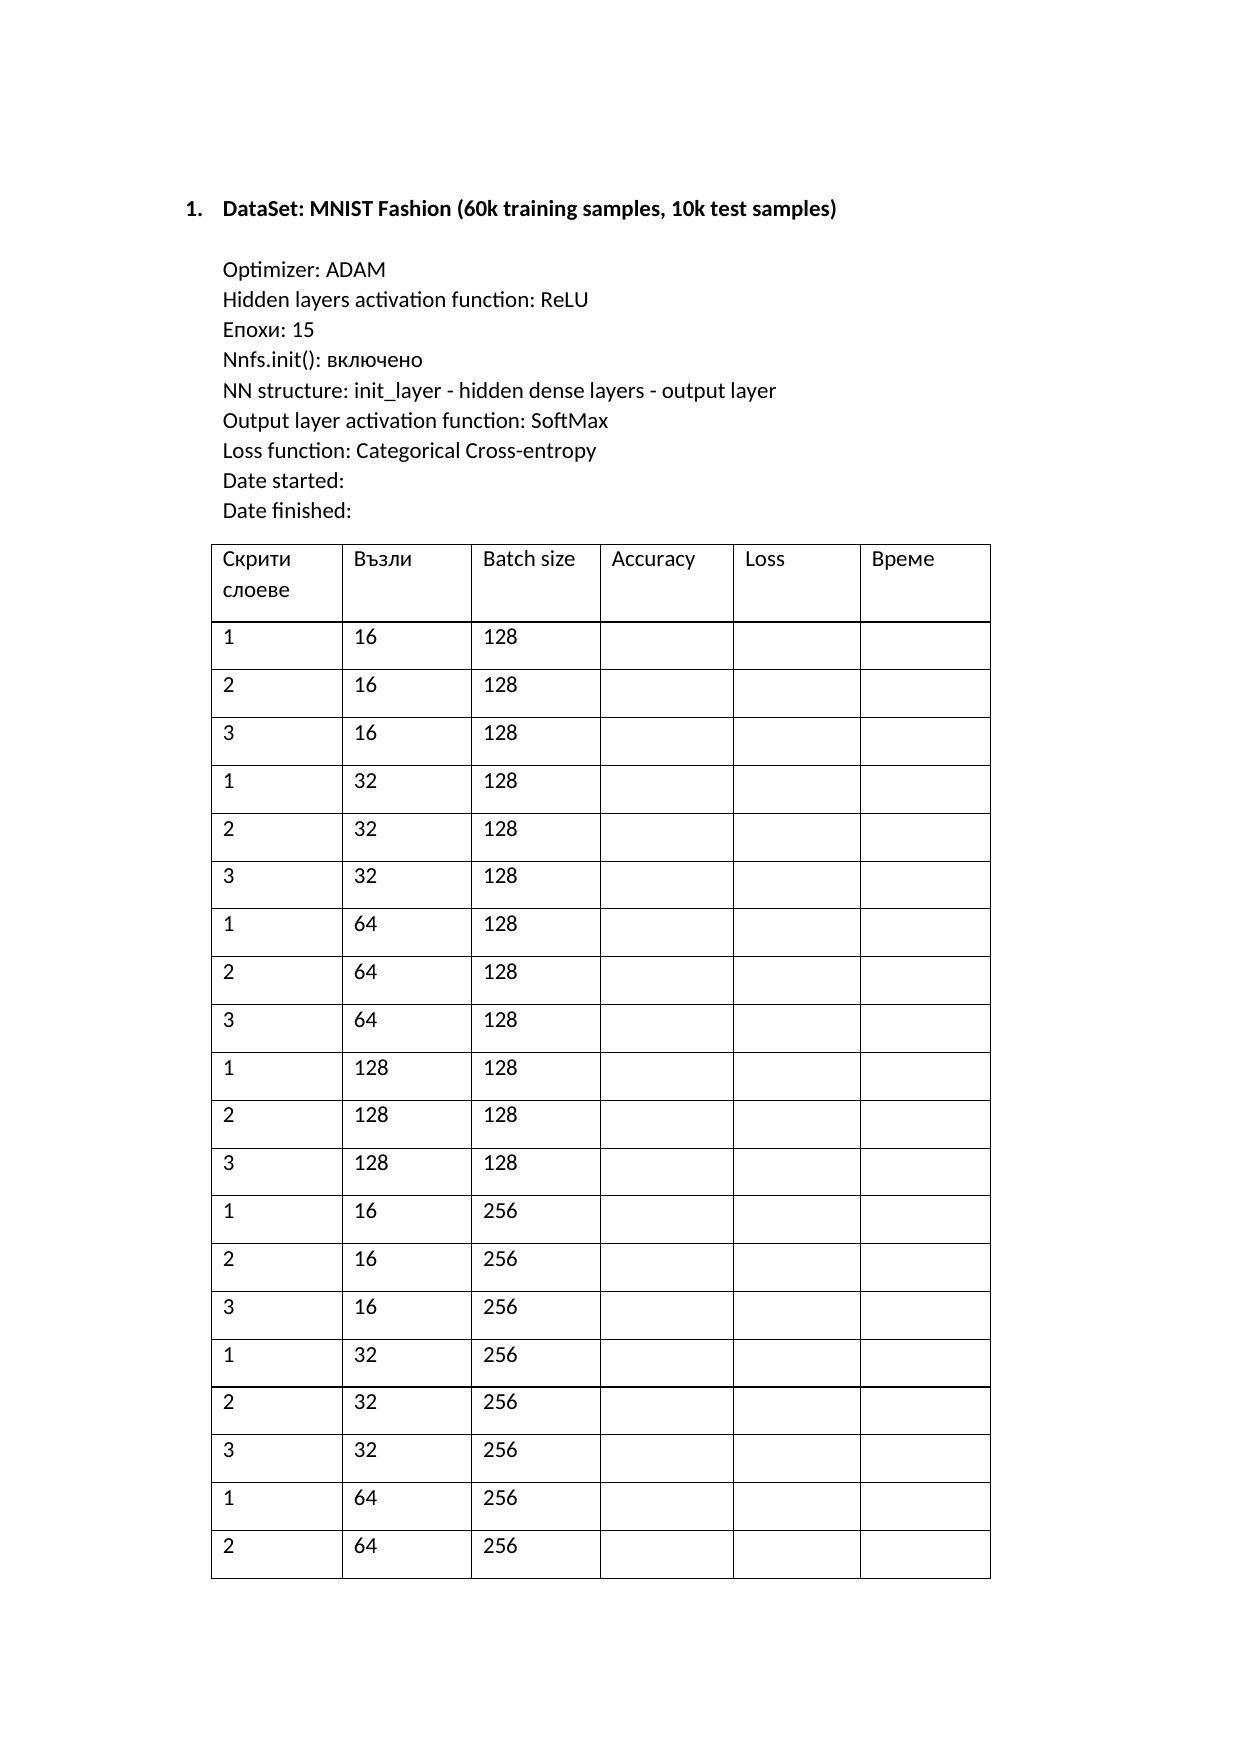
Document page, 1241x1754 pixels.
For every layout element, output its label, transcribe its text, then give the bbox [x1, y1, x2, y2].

table_cell [601, 1196, 733, 1243]
table_cell [861, 1053, 990, 1099]
table_cell [601, 1531, 733, 1578]
list Date started: [223, 466, 1093, 494]
table_cell [861, 1483, 990, 1530]
table_cell [734, 1053, 860, 1099]
list Епохи: 15 [223, 315, 1093, 343]
table_cell [734, 1483, 860, 1530]
table_cell [861, 718, 990, 765]
table_cell 256 [472, 1244, 600, 1291]
table_cell 2 [212, 814, 342, 861]
table_cell [601, 766, 733, 813]
table_cell 64 [343, 1483, 471, 1530]
table_cell [861, 670, 990, 717]
table_cell [601, 1005, 733, 1052]
table_cell 128 [472, 1053, 600, 1099]
table_cell 64 [343, 1005, 471, 1052]
table_cell [734, 814, 860, 861]
table_cell 128 [472, 1005, 600, 1052]
table_cell 256 [472, 1531, 600, 1578]
table_cell [734, 623, 860, 669]
table_cell [734, 766, 860, 813]
table_cell 128 [472, 814, 600, 861]
list DataSet: MNIST Fashion (60k training samples, 10k test samples) [185, 194, 1093, 222]
table_cell 1 [212, 1483, 342, 1530]
table_cell [601, 1053, 733, 1099]
table_cell [861, 1388, 990, 1434]
table_cell [734, 1005, 860, 1052]
table_cell 1 [212, 1340, 342, 1386]
table_cell [734, 1196, 860, 1243]
table_cell 16 [343, 670, 471, 717]
table_cell [861, 1005, 990, 1052]
table_cell [734, 670, 860, 717]
table_cell [861, 1244, 990, 1291]
table_header Време [861, 545, 990, 621]
table_cell 128 [472, 766, 600, 813]
table_cell [734, 1101, 860, 1147]
table_cell 2 [212, 670, 342, 717]
table_cell [861, 766, 990, 813]
table_cell 128 [472, 670, 600, 717]
table_cell [734, 862, 860, 908]
table_header Скрити слоеве [212, 545, 342, 621]
table_cell [861, 862, 990, 908]
table_cell 3 [212, 718, 342, 765]
table_cell 32 [343, 1388, 471, 1434]
table_cell 2 [212, 1244, 342, 1291]
table_cell [861, 1292, 990, 1339]
table_cell [734, 1292, 860, 1339]
table_cell [601, 1101, 733, 1147]
table_cell 128 [472, 718, 600, 765]
table_cell [734, 1244, 860, 1291]
table_cell [861, 909, 990, 956]
list NN structure: init_layer - hidden dense layers - output layer [223, 376, 1093, 404]
table_header Accuracy [601, 545, 733, 621]
table_cell [601, 862, 733, 908]
table_cell 32 [343, 1340, 471, 1386]
table_cell 128 [343, 1101, 471, 1147]
table_cell 3 [212, 1292, 342, 1339]
table_header Batch size [472, 545, 600, 621]
table_cell 2 [212, 1388, 342, 1434]
table_cell 1 [212, 623, 342, 669]
table_cell [734, 1149, 860, 1195]
table_cell 256 [472, 1292, 600, 1339]
table_cell 16 [343, 718, 471, 765]
table_cell 16 [343, 1244, 471, 1291]
list Nnfs.init(): включено [223, 346, 1093, 373]
table_cell [601, 1483, 733, 1530]
table_cell [601, 1340, 733, 1386]
table_cell 16 [343, 1196, 471, 1243]
table_cell [601, 814, 733, 861]
table_cell [601, 623, 733, 669]
table_cell [861, 1435, 990, 1482]
table_cell [861, 1196, 990, 1243]
table_cell 128 [472, 957, 600, 1004]
table_cell 256 [472, 1196, 600, 1243]
list Optimizer: ADAM [223, 255, 1093, 283]
table_cell [601, 1244, 733, 1291]
table_cell [601, 957, 733, 1004]
table_cell [734, 909, 860, 956]
table_header Възли [343, 545, 471, 621]
table_cell 16 [343, 623, 471, 669]
table_cell 32 [343, 1435, 471, 1482]
table_cell [734, 718, 860, 765]
table_cell 128 [343, 1053, 471, 1099]
table_cell 3 [212, 1005, 342, 1052]
table_cell [861, 1149, 990, 1195]
table_cell 64 [343, 1531, 471, 1578]
table_cell [601, 1292, 733, 1339]
table_cell 128 [472, 909, 600, 956]
table_cell [861, 814, 990, 861]
table_cell 1 [212, 1196, 342, 1243]
table_cell 1 [212, 766, 342, 813]
table_cell 128 [472, 1149, 600, 1195]
table_cell 128 [472, 862, 600, 908]
table_cell [861, 1101, 990, 1147]
table_cell [601, 1149, 733, 1195]
table_cell 16 [343, 1292, 471, 1339]
table_cell 2 [212, 1101, 342, 1147]
table_header Loss [734, 545, 860, 621]
table_cell [601, 1435, 733, 1482]
table_cell 128 [472, 1101, 600, 1147]
table_cell [601, 909, 733, 956]
table_cell 3 [212, 862, 342, 908]
table_cell [734, 1388, 860, 1434]
table_cell 32 [343, 862, 471, 908]
table_cell [734, 1435, 860, 1482]
table_cell [734, 1340, 860, 1386]
table_cell 64 [343, 909, 471, 956]
table_cell [734, 957, 860, 1004]
list Hidden layers activation function: ReLU [223, 285, 1093, 313]
table_cell [861, 623, 990, 669]
table_cell [601, 670, 733, 717]
list Output layer activation function: SoftMax [223, 406, 1093, 434]
table_cell 256 [472, 1483, 600, 1530]
table_cell 128 [343, 1149, 471, 1195]
table_cell 32 [343, 814, 471, 861]
table_cell [861, 1340, 990, 1386]
table_cell 32 [343, 766, 471, 813]
table_cell 64 [343, 957, 471, 1004]
table_cell [861, 1531, 990, 1578]
table_cell 1 [212, 909, 342, 956]
list Date finished: [223, 497, 1093, 524]
table_cell 3 [212, 1149, 342, 1195]
table_cell 256 [472, 1340, 600, 1386]
list Loss function: Categorical Cross-entropy [223, 436, 1093, 464]
table_cell [861, 957, 990, 1004]
table_cell 2 [212, 1531, 342, 1578]
table_cell 3 [212, 1435, 342, 1482]
table_cell [601, 1388, 733, 1434]
table_cell 256 [472, 1435, 600, 1482]
table_cell 128 [472, 623, 600, 669]
table_cell 2 [212, 957, 342, 1004]
table_cell [601, 718, 733, 765]
table_cell 256 [472, 1388, 600, 1434]
table_cell [734, 1531, 860, 1578]
table_cell 1 [212, 1053, 342, 1099]
